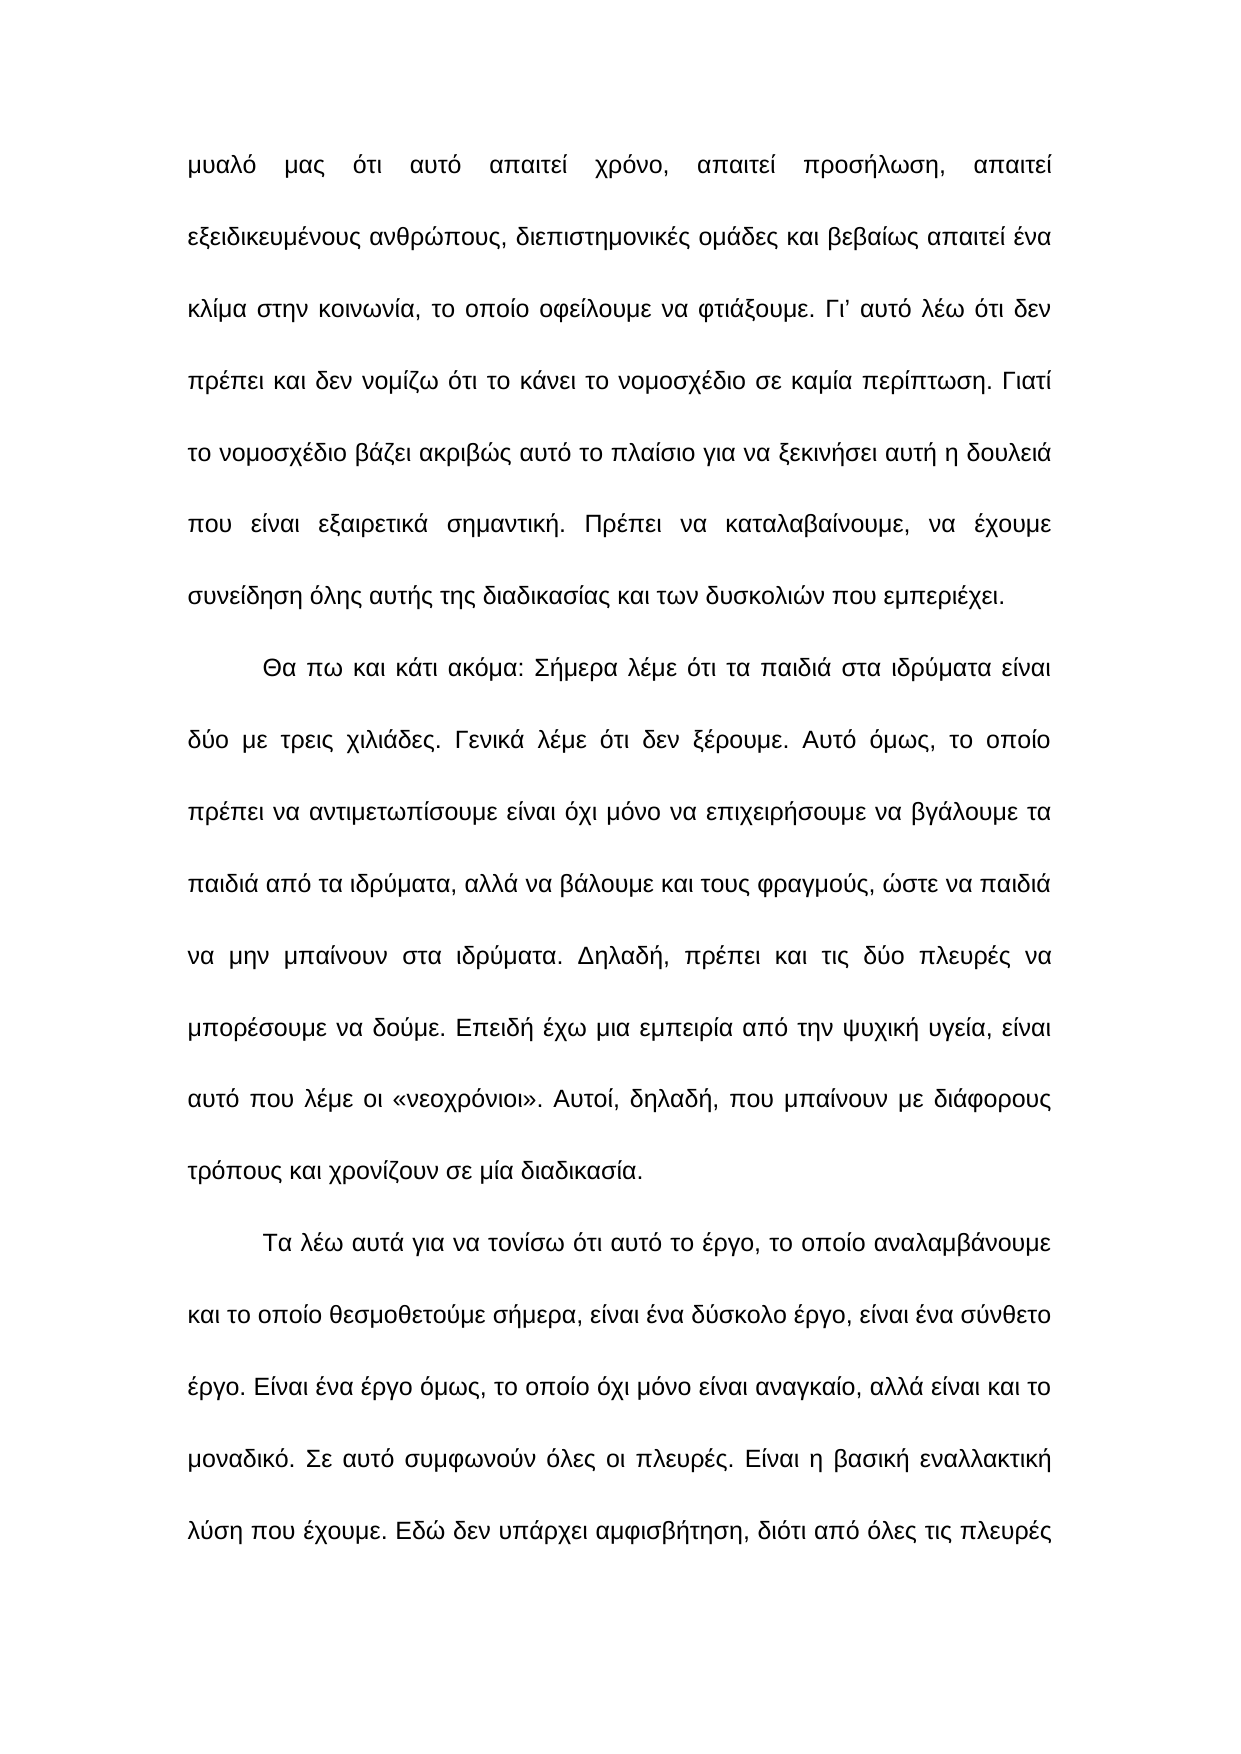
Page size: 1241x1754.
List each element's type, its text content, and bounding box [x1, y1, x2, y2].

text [187, 1228, 1053, 1544]
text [187, 150, 1053, 610]
text Θα πω και κάτι ακόμα: Σήμερα λέμε ότι τα παιδιά στα ιδρύματα είναι δύο με τρεις χιλιάδες. Γενικά λέμε ότι δεν ξέρουμε. Αυτό όμως, το οποίο πρέπει να αντιμετωπίσουμε είναι όχι μόνο να επιχειρήσουμε να βγάλουμε τα παιδιά από τα ιδρύματα, αλλά να βάλουμε και τους φραγμούς, ώστε να παιδιά να μην μπαίνουν στα ιδρύματα. Δηλαδή, πρέπει και τις δύο πλευρές να μπορέσουμε να δούμε. Επειδή έχω μια εμπειρία από την ψυχική υγεία, είναι αυτό που λέμε οι «νεοχρόνιοι». Αυτοί, δηλαδή, που μπαίνουν με διάφορους τρόπους και χρονίζουν σε μία διαδικασία. [187, 653, 1053, 1185]
